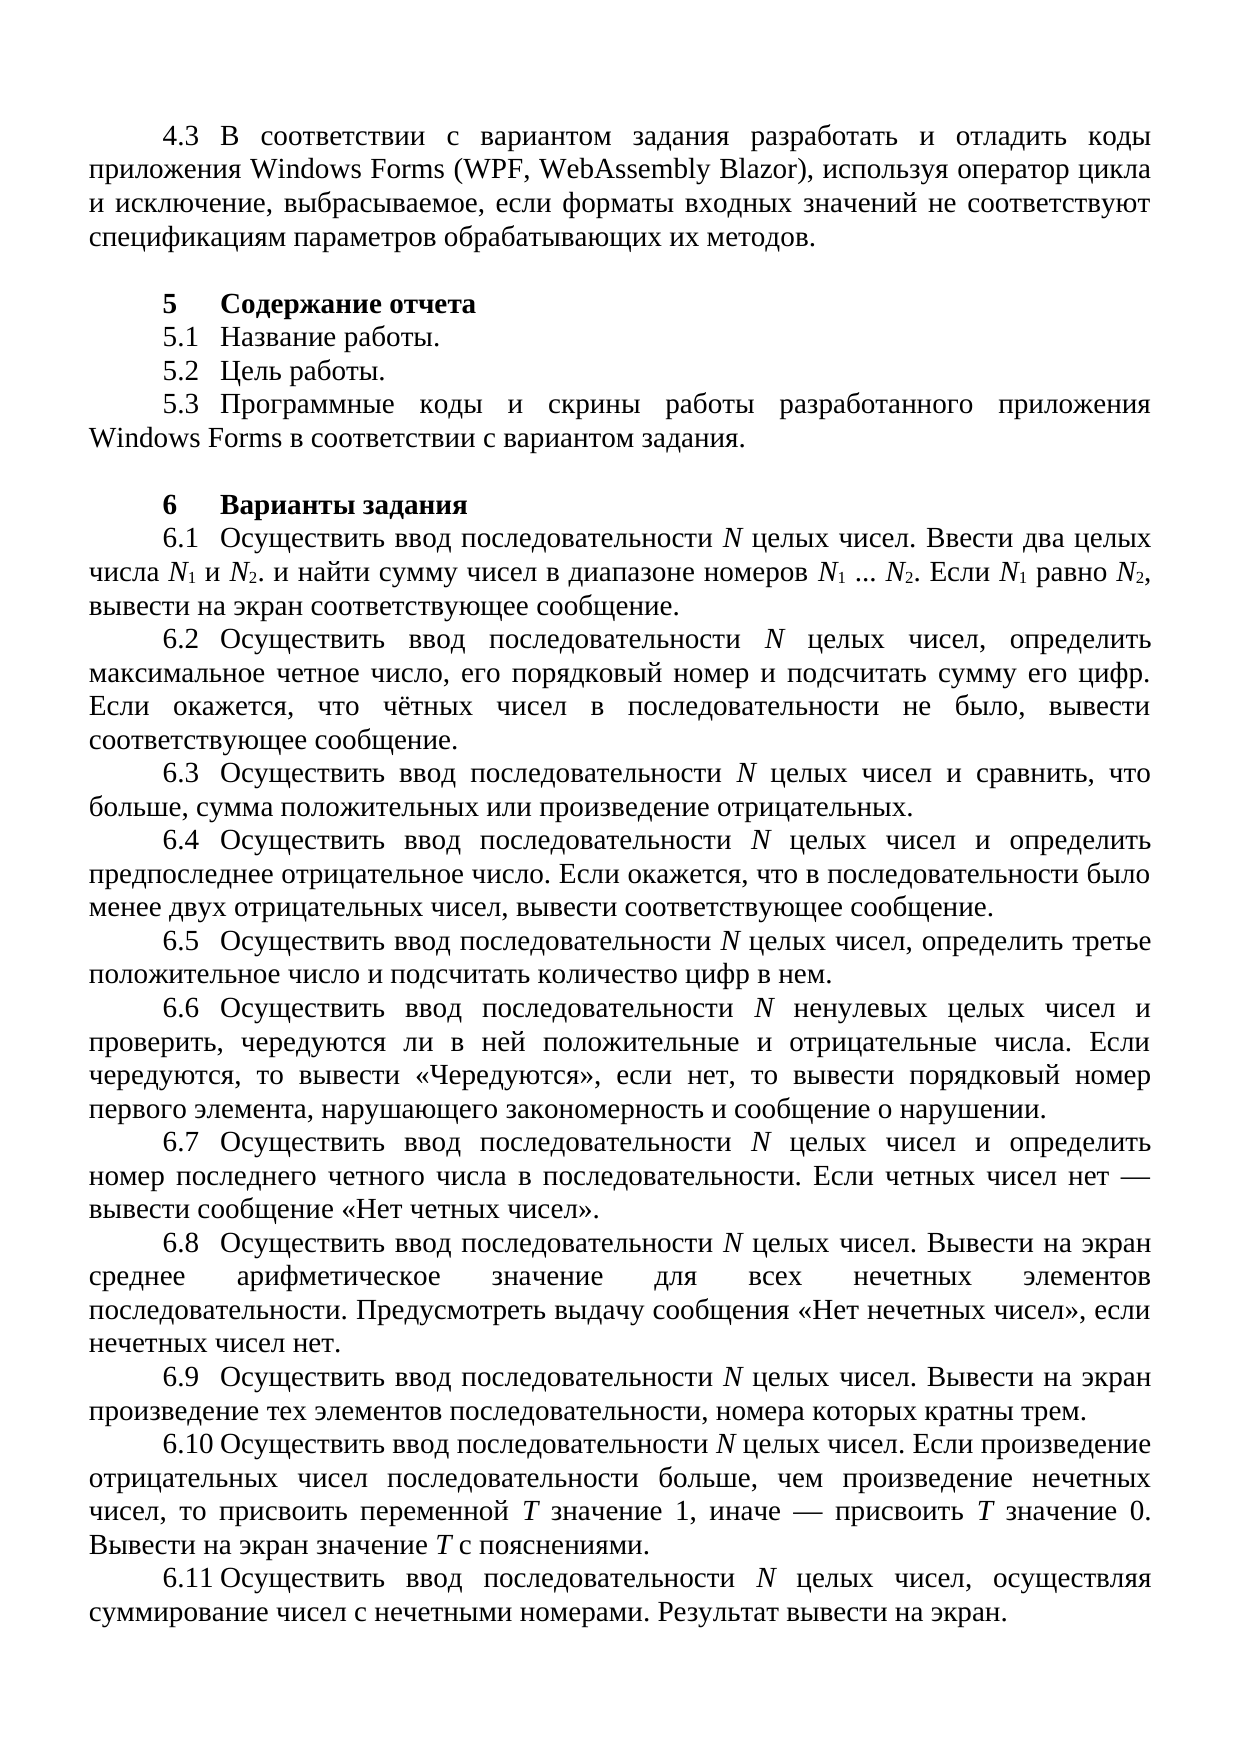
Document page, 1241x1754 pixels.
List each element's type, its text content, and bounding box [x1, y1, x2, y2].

text 6.5 Осуществить ввод последовательности N целых чисел, определить третье положительное число и подсчитать количество цифр в нем. [89, 923, 1152, 990]
text 5.3 Программные коды и скрины работы разработанного приложения Windows Forms в соответствии с вариантом задания. [89, 386, 1152, 453]
text 6.1 Осуществить ввод последовательности N целых чисел. Ввести два целых числа N1 и N2. и найти сумму чисел в диапазоне номеров N1 ... N2. Если N1 равно N2, вывести на экран соответствующее сообщение. [89, 521, 1152, 621]
text 6.10 Осуществить ввод последовательности N целых чисел. Если произведение отрицательных чисел последовательности больше, чем произведение нечетных чисел, то присвоить переменной Т значение 1, иначе — присвоить T значение 0. Вывести на экран значение Т с пояснениями. [89, 1426, 1152, 1560]
text 6.8 Осуществить ввод последовательности N целых чисел. Вывести на экран среднее арифметическое значение для всех нечетных элементов последовательности. Предусмотреть выдачу сообщения «Нет нечетных чисел», если нечетных чисел нет. [89, 1225, 1152, 1359]
text 6.2 Осуществить ввод последовательности N целых чисел, определить максимальное четное число, его порядковый номер и подсчитать сумму его цифр. Если окажется, что чётных чисел в последовательности не было, вывести соответствующее сообщение. [89, 621, 1152, 755]
text 5 Содержание отчета [89, 286, 1152, 319]
text 6.3 Осуществить ввод последовательности N целых чисел и сравнить, что больше, сумма положительных или произведение отрицательных. [89, 755, 1152, 822]
text 5.2 Цель работы. [89, 353, 1152, 386]
text 6 Варианты задания [89, 487, 1152, 521]
text 6.6 Осуществить ввод последовательности N ненулевых целых чисел и проверить, чередуются ли в ней положительные и отрицательные числа. Если чередуются, то вывести «Чередуются», если нет, то вывести порядковый номер первого элемента, нарушающего закономерность и сообщение о нарушении. [89, 990, 1152, 1124]
text 6.7 Осуществить ввод последовательности N целых чисел и определить номер последнего четного числа в последовательности. Если четных чисел нет — вывести сообщение «Нет четных чисел». [89, 1124, 1152, 1225]
text 5.1 Название работы. [89, 319, 1152, 353]
text 6.9 Осуществить ввод последовательности N целых чисел. Вывести на экран произведение тех элементов последовательности, номера которых кратны трем. [89, 1359, 1152, 1426]
text 6.11 Осуществить ввод последовательности N целых чисел, осуществляя суммирование чисел с нечетными номерами. Результат вывести на экран. [89, 1560, 1152, 1627]
text 6.4 Осуществить ввод последовательности N целых чисел и определить предпоследнее отрицательное число. Если окажется, что в последовательности было менее двух отрицательных чисел, вывести соответствующее сообщение. [89, 822, 1152, 923]
text 4.3 В соответствии с вариантом задания разработать и отладить коды приложения Windows Forms (WPF, WebAssembly Blazor), используя оператор цикла и исключение, выбрасываемое, если форматы входных значений не соответствуют спецификациям параметров обрабатывающих их методов. [89, 118, 1152, 252]
